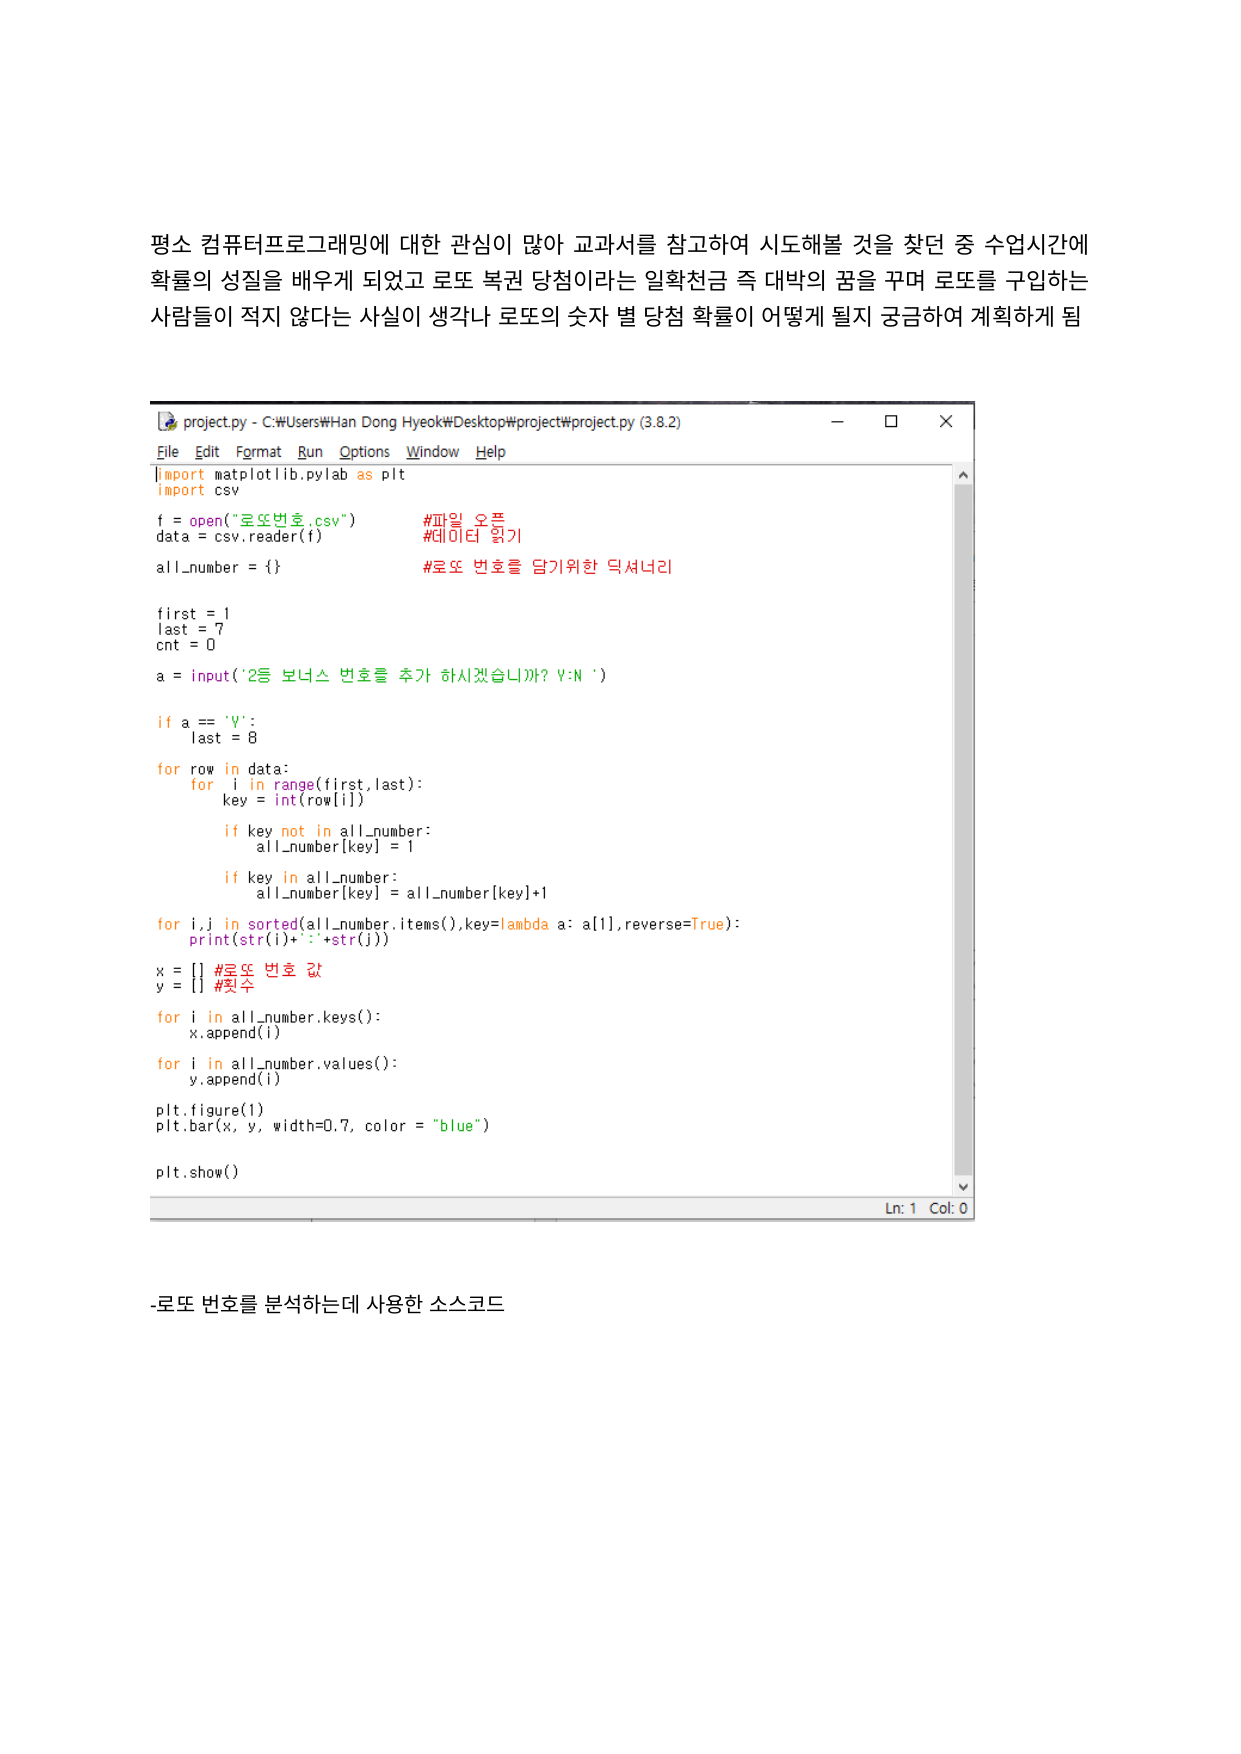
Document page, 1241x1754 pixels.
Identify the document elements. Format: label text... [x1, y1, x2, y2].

text 평소 컴퓨터프로그래밍에 대한 관심이 많아 교과서를 참고하여 시도해볼 것을 찾던 중 수업시간에 확률의 성질을 배우게 되었고 로또 복권 당첨이라는 일확천금 즉 대박의 꿈을 꾸며 로또를 구입하는 사람들이 적지 않다는 사실이 생각나 로또의 숫자 별 당첨 확률이 어떻게 될지 궁금하여 계획하게 됨 [150, 227, 1090, 332]
picture [150, 401, 976, 1222]
text -로또 번호를 분석하는데 사용한 소스코드 [150, 1288, 1090, 1318]
